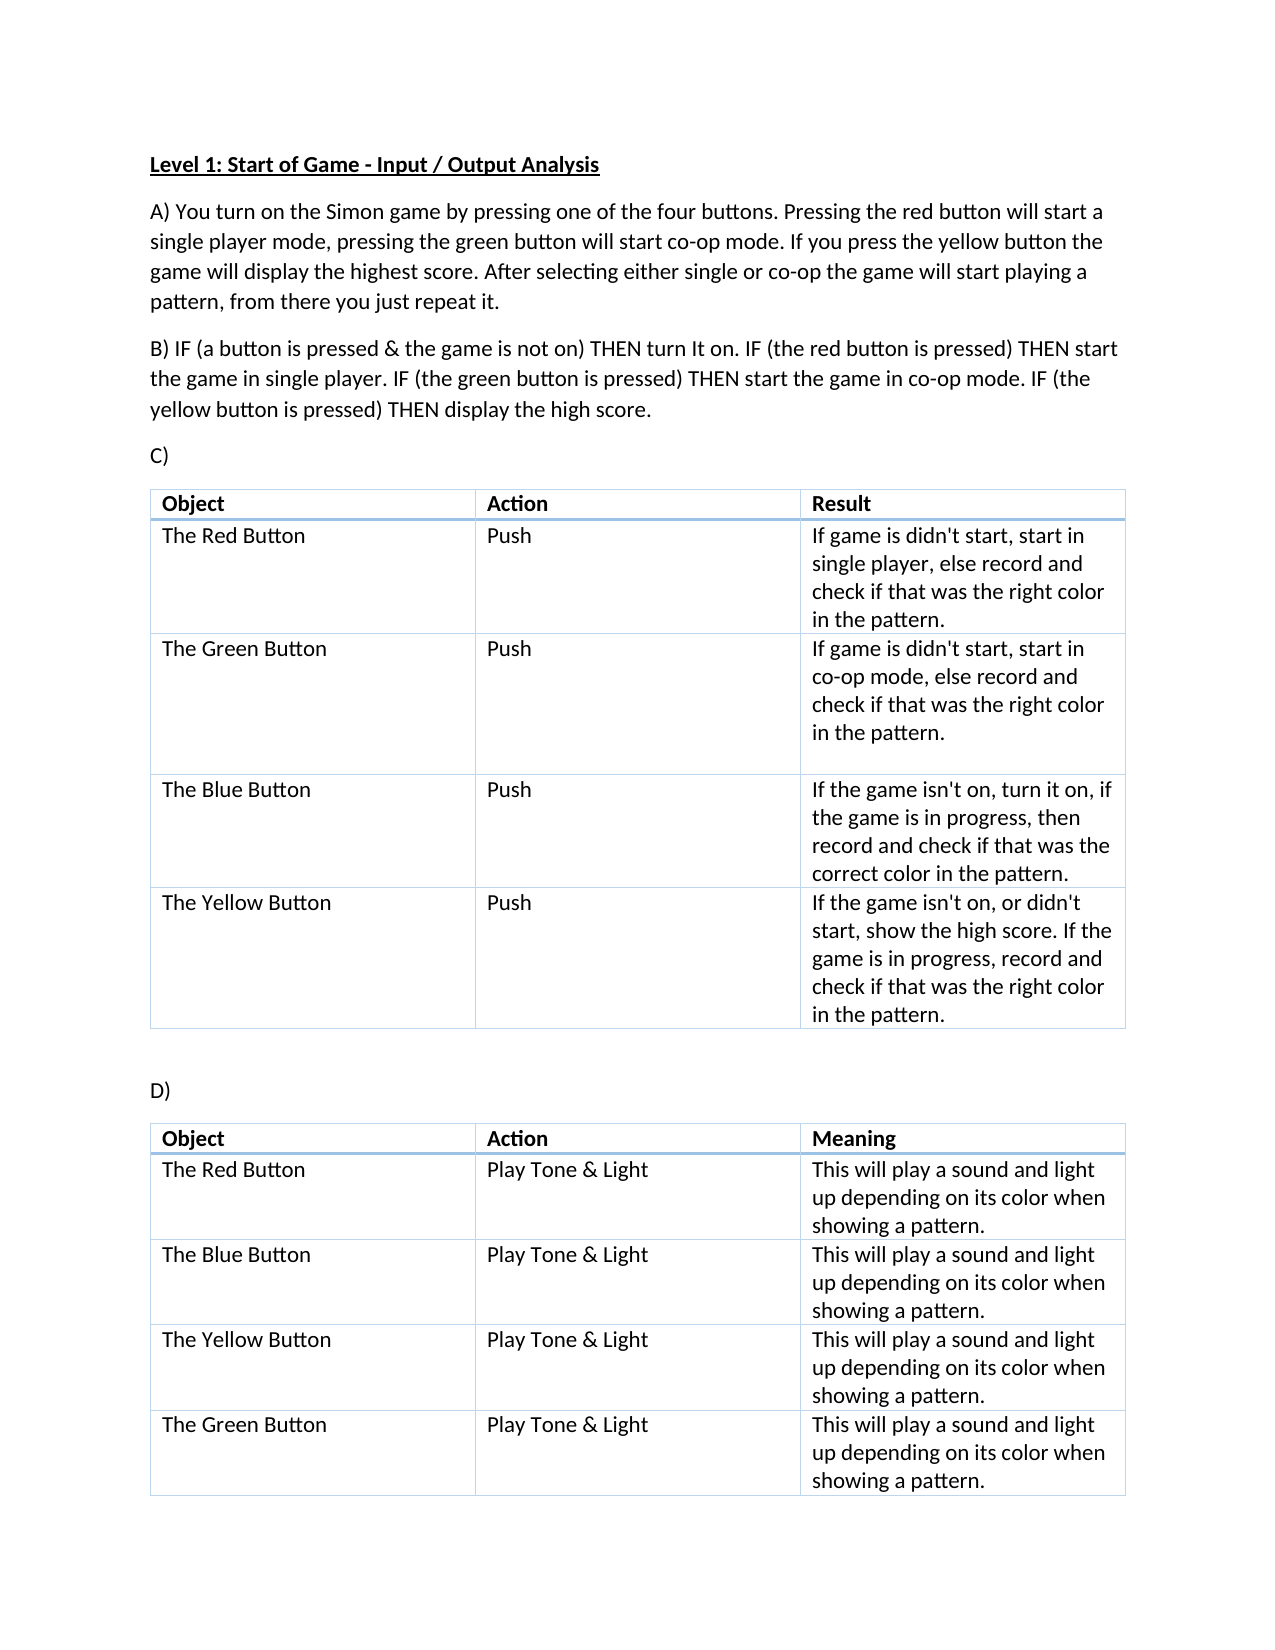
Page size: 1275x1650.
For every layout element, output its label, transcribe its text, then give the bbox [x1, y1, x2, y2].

table_cell The Red Button [151, 521, 475, 633]
text Level 1: Start of Game - Input / Output Analysis [150, 150, 1125, 178]
table_cell This will play a sound and light up depending on its color when showing a pattern. [801, 1411, 1125, 1494]
table_cell If the game isn't on, turn it on, if the game is in progress, then record and check if that was the correct color in the pattern. [801, 775, 1125, 887]
table_cell This will play a sound and light up depending on its color when showing a pattern. [801, 1240, 1125, 1324]
table_header Object [151, 490, 475, 518]
text D) [150, 1076, 1125, 1104]
table_cell If the game isn't on, or didn't start, show the high score. If the game is in progress, record and check if that was the right color in the pattern. [801, 888, 1125, 1028]
text C) [150, 442, 1125, 470]
table_header Action [476, 490, 800, 518]
table_cell Push [476, 888, 800, 1028]
table_cell Push [476, 521, 800, 633]
table_cell The Yellow Button [151, 1325, 475, 1409]
table_cell The Green Button [151, 634, 475, 774]
table_cell Play Tone & Light [476, 1411, 800, 1494]
table_cell Play Tone & Light [476, 1325, 800, 1409]
table_cell This will play a sound and light up depending on its color when showing a pattern. [801, 1325, 1125, 1409]
table_cell The Red Button [151, 1155, 475, 1239]
table_header Object [151, 1124, 475, 1152]
table_header Action [476, 1124, 800, 1152]
table_cell This will play a sound and light up depending on its color when showing a pattern. [801, 1155, 1125, 1239]
table_cell The Yellow Button [151, 888, 475, 1028]
table_cell If game is didn't start, start in single player, else record and check if that was the right color in the pattern. [801, 521, 1125, 633]
table_cell The Green Button [151, 1411, 475, 1494]
text B) IF (a button is pressed & the game is not on) THEN turn It on. IF (the red button is pressed) THEN start the game in single player. IF (the green button is pressed) THEN start the game in co-op mode. IF (the yellow button is pressed) THEN display the high score. [150, 334, 1125, 423]
table_cell The Blue Button [151, 775, 475, 887]
table_cell Play Tone & Light [476, 1240, 800, 1324]
table_header Result [801, 490, 1125, 518]
table_header Meaning [801, 1124, 1125, 1152]
table_cell If game is didn't start, start in co-op mode, else record and check if that was the right color in the pattern. [801, 634, 1125, 774]
text A) You turn on the Simon game by pressing one of the four buttons. Pressing the red button will start a single player mode, pressing the green button will start co-op mode. If you press the yellow button the game will display the highest score. After selecting either single or co-op the game will start playing a pattern, from there you just repeat it. [150, 197, 1125, 316]
table_cell Push [476, 775, 800, 887]
table_cell Push [476, 634, 800, 774]
table_cell Play Tone & Light [476, 1155, 800, 1239]
table_cell The Blue Button [151, 1240, 475, 1324]
